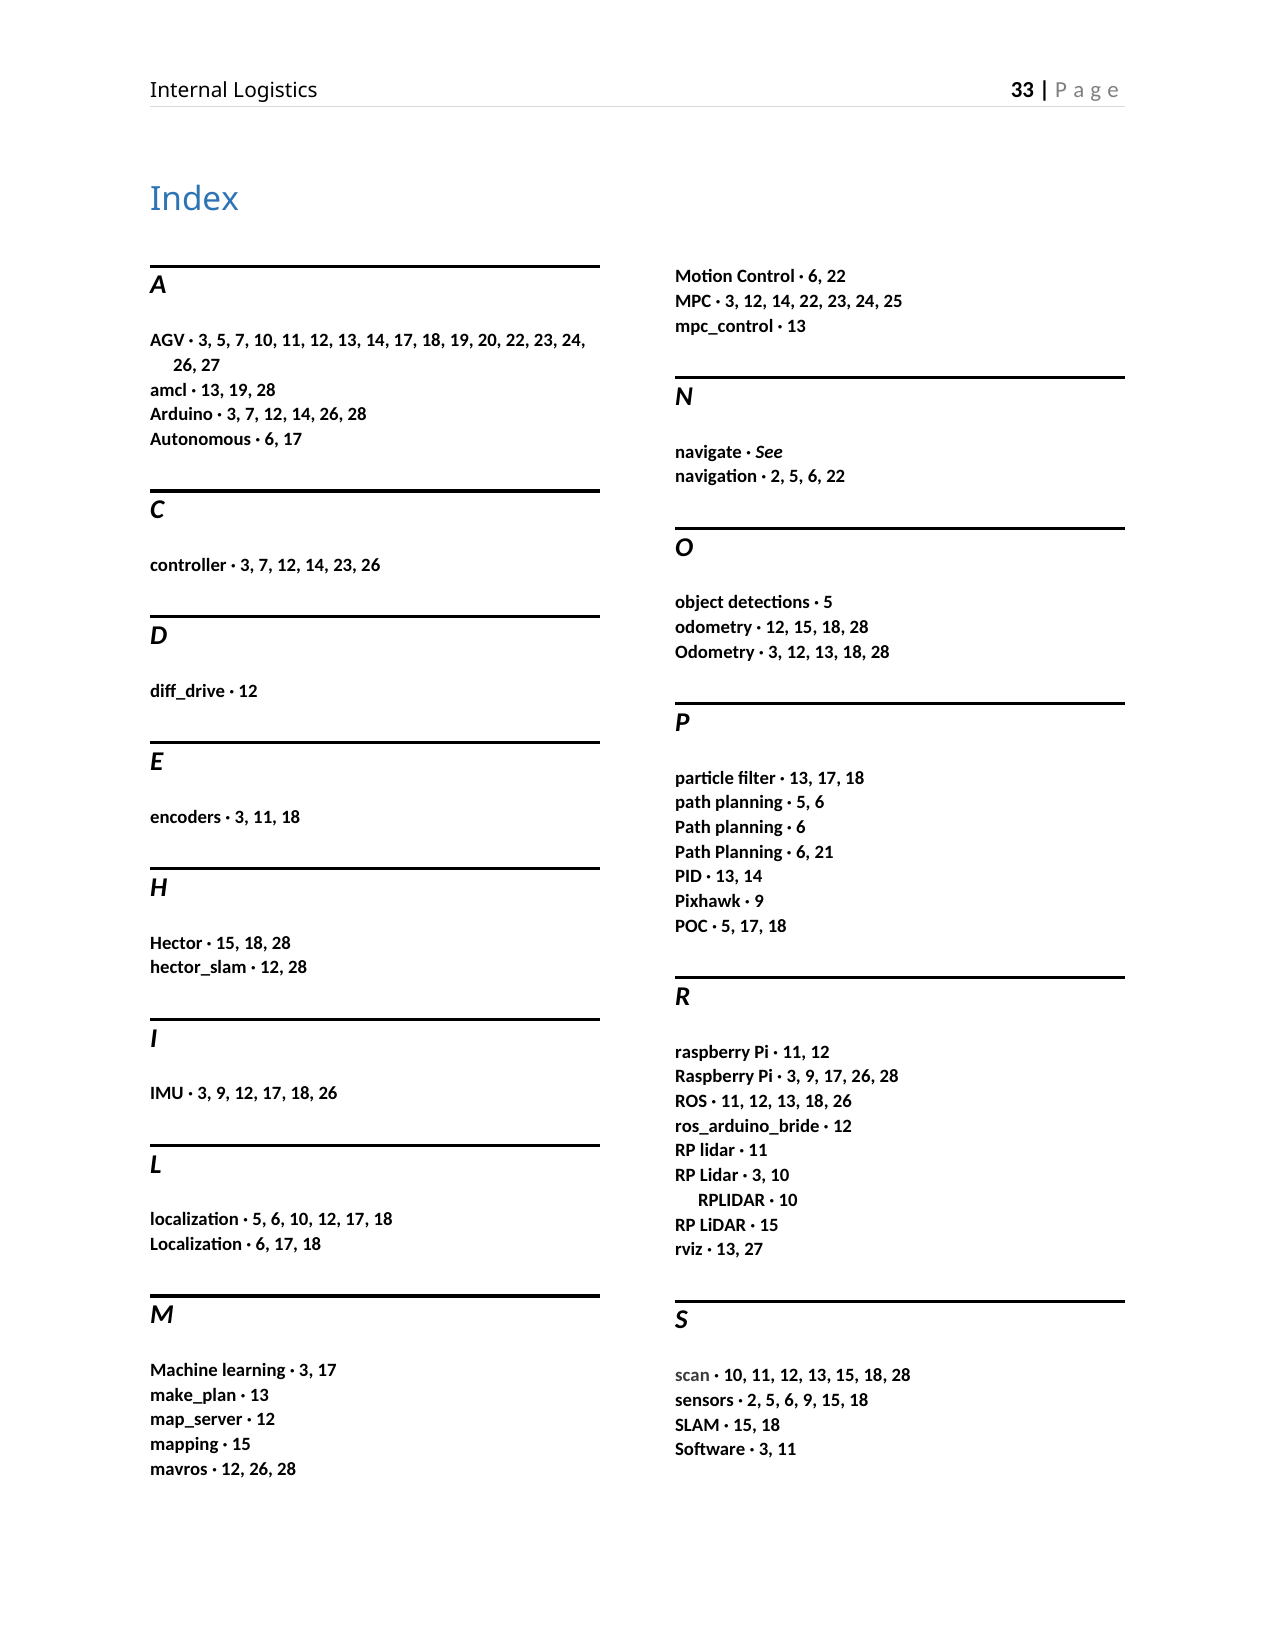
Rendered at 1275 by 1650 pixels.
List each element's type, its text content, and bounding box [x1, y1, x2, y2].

text Pixhawk · 9 [675, 889, 1125, 912]
text Localization · 6, 17, 18 [150, 1232, 600, 1255]
subtitle R [675, 979, 1125, 1012]
text amcl · 13, 19, 28 [150, 378, 600, 401]
text navigate · See [675, 440, 1125, 463]
text odometry · 12, 15, 18, 28 [675, 615, 1125, 638]
text encoders · 3, 11, 18 [150, 805, 600, 828]
text mapping · 15 [150, 1432, 600, 1455]
text SLAM · 15, 18 [675, 1413, 1125, 1436]
text PID · 13, 14 [675, 864, 1125, 887]
text Autonomous · 6, 17 [150, 427, 600, 450]
text sensors · 2, 5, 6, 9, 15, 18 [675, 1388, 1125, 1411]
text object detections · 5 [675, 591, 1125, 613]
text RP lidar · 11 [675, 1139, 1125, 1162]
text Software · 3, 11 [675, 1437, 1125, 1460]
subtitle C [150, 493, 600, 525]
text controller · 3, 7, 12, 14, 23, 26 [150, 553, 600, 576]
subtitle M [150, 1298, 600, 1330]
text particle filter · 13, 17, 18 [675, 766, 1125, 789]
text map_server · 12 [150, 1407, 600, 1430]
text hector_slam · 12, 28 [150, 956, 600, 978]
text diff_drive · 12 [150, 679, 600, 702]
text raspberry Pi · 11, 12 [675, 1040, 1125, 1063]
subtitle S [675, 1303, 1125, 1336]
subtitle N [675, 379, 1125, 412]
text RP Lidar · 3, 10 [675, 1163, 1125, 1186]
text rviz · 13, 27 [675, 1237, 1125, 1260]
text Path planning · 6 [675, 815, 1125, 838]
subtitle O [675, 530, 1125, 563]
subtitle L [150, 1147, 600, 1180]
text Odometry · 3, 12, 13, 18, 28 [675, 640, 1125, 663]
text ROS · 11, 12, 13, 18, 26 [675, 1089, 1125, 1112]
text make_plan · 13 [150, 1383, 600, 1406]
subtitle Index [150, 175, 1125, 220]
text Motion Control · 6, 22 [675, 264, 1125, 287]
subtitle E [150, 744, 600, 777]
text Machine learning · 3, 17 [150, 1358, 600, 1381]
text mpc_control · 13 [675, 314, 1125, 337]
text Path Planning · 6, 21 [675, 840, 1125, 863]
text MPC · 3, 12, 14, 22, 23, 24, 25 [675, 289, 1125, 312]
text scan · 10, 11, 12, 13, 15, 18, 28 [710, 1363, 1125, 1386]
text AGV · 3, 5, 7, 10, 11, 12, 13, 14, 17, 18, 19, 20, 22, 23, 24, 26, 27 [150, 328, 600, 376]
text localization · 5, 6, 10, 12, 17, 18 [150, 1207, 600, 1230]
subtitle P [675, 705, 1125, 738]
text RP LiDAR · 15 [675, 1213, 1125, 1236]
text Arduino · 3, 7, 12, 14, 26, 28 [150, 402, 600, 425]
text path planning · 5, 6 [675, 791, 1125, 813]
text navigation · 2, 5, 6, 22 [675, 464, 1125, 487]
text Raspberry Pi · 3, 9, 17, 26, 28 [675, 1064, 1125, 1087]
text mavros · 12, 26, 28 [150, 1457, 600, 1480]
text RPLIDAR · 10 [698, 1188, 1125, 1211]
text POC · 5, 17, 18 [675, 914, 1125, 937]
subtitle A [150, 268, 600, 301]
text Hector · 15, 18, 28 [150, 931, 600, 954]
subtitle H [150, 870, 600, 903]
text ros_arduino_bride · 12 [675, 1114, 1125, 1137]
text IMU · 3, 9, 12, 17, 18, 26 [150, 1081, 600, 1104]
subtitle I [150, 1021, 600, 1054]
subtitle D [150, 618, 600, 651]
